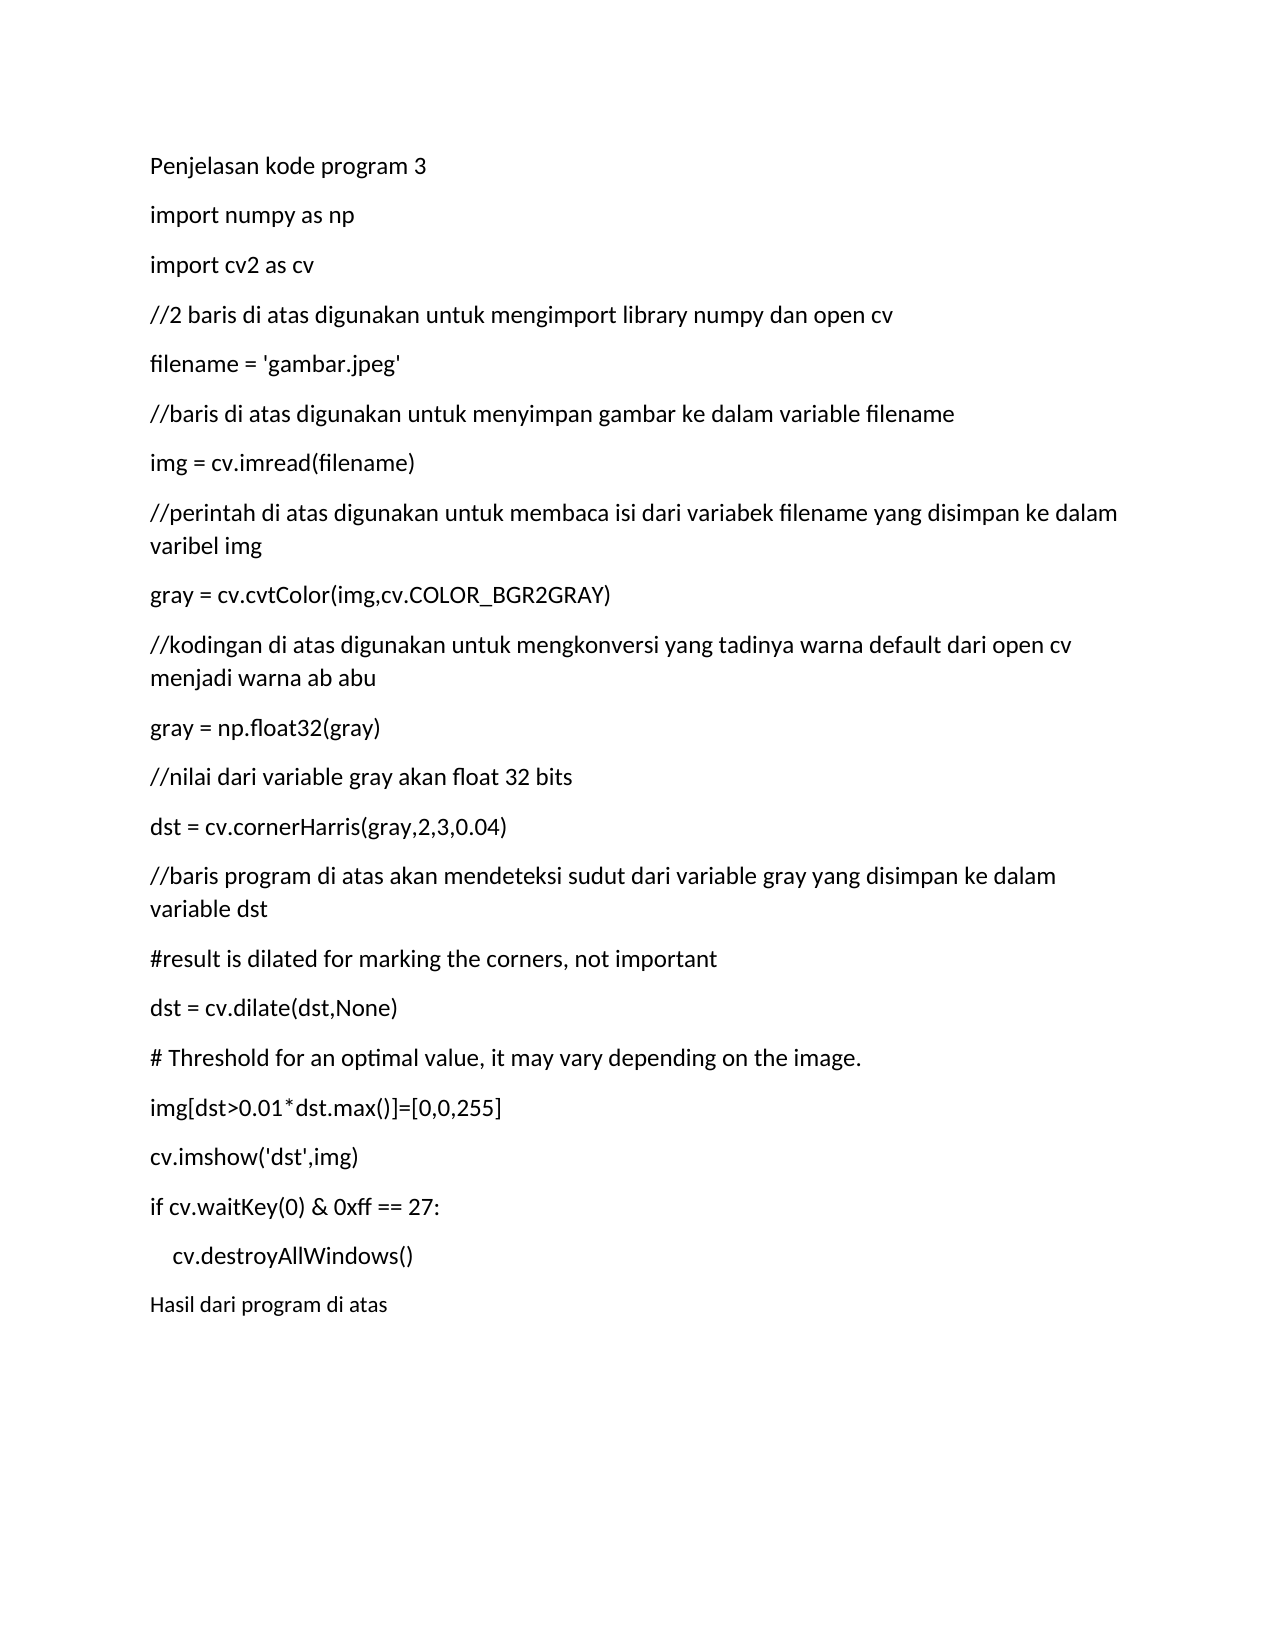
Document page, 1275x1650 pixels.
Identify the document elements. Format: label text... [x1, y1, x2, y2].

text #result is dilated for marking the corners, not important [150, 943, 1125, 973]
text img = cv.imread(filename) [150, 447, 1125, 478]
text Hasil dari program di atas [150, 1290, 1125, 1318]
text //nilai dari variable gray akan float 32 bits [150, 761, 1125, 792]
text if cv.waitKey(0) & 0xff == 27: [150, 1191, 1125, 1221]
text gray = cv.cvtColor(img,cv.COLOR_BGR2GRAY) [150, 579, 1125, 610]
text cv.imshow('dst',img) [150, 1141, 1125, 1172]
text img[dst>0.01*dst.max()]=[0,0,255] [150, 1092, 1125, 1122]
text //kodingan di atas digunakan untuk mengkonversi yang tadinya warna default dari open cv menjadi warna ab abu [150, 629, 1125, 693]
text # Threshold for an optimal value, it may vary depending on the image. [150, 1042, 1125, 1073]
text //baris di atas digunakan untuk menyimpan gambar ke dalam variable filename [150, 398, 1125, 428]
text dst = cv.dilate(dst,None) [150, 992, 1125, 1023]
text dst = cv.cornerHarris(gray,2,3,0.04) [150, 811, 1125, 841]
text gray = np.float32(gray) [150, 712, 1125, 742]
text import numpy as np [150, 199, 1125, 230]
text import cv2 as cv [150, 249, 1125, 280]
text Penjelasan kode program 3 [150, 150, 1125, 181]
text cv.destroyAllWindows() [150, 1240, 1125, 1271]
text //baris program di atas akan mendeteksi sudut dari variable gray yang disimpan ke dalam variable dst [150, 860, 1125, 924]
text //perintah di atas digunakan untuk membaca isi dari variabek filename yang disimpan ke dalam varibel img [150, 497, 1125, 561]
text //2 baris di atas digunakan untuk mengimport library numpy dan open cv [150, 299, 1125, 329]
text filename = 'gambar.jpeg' [150, 348, 1125, 379]
